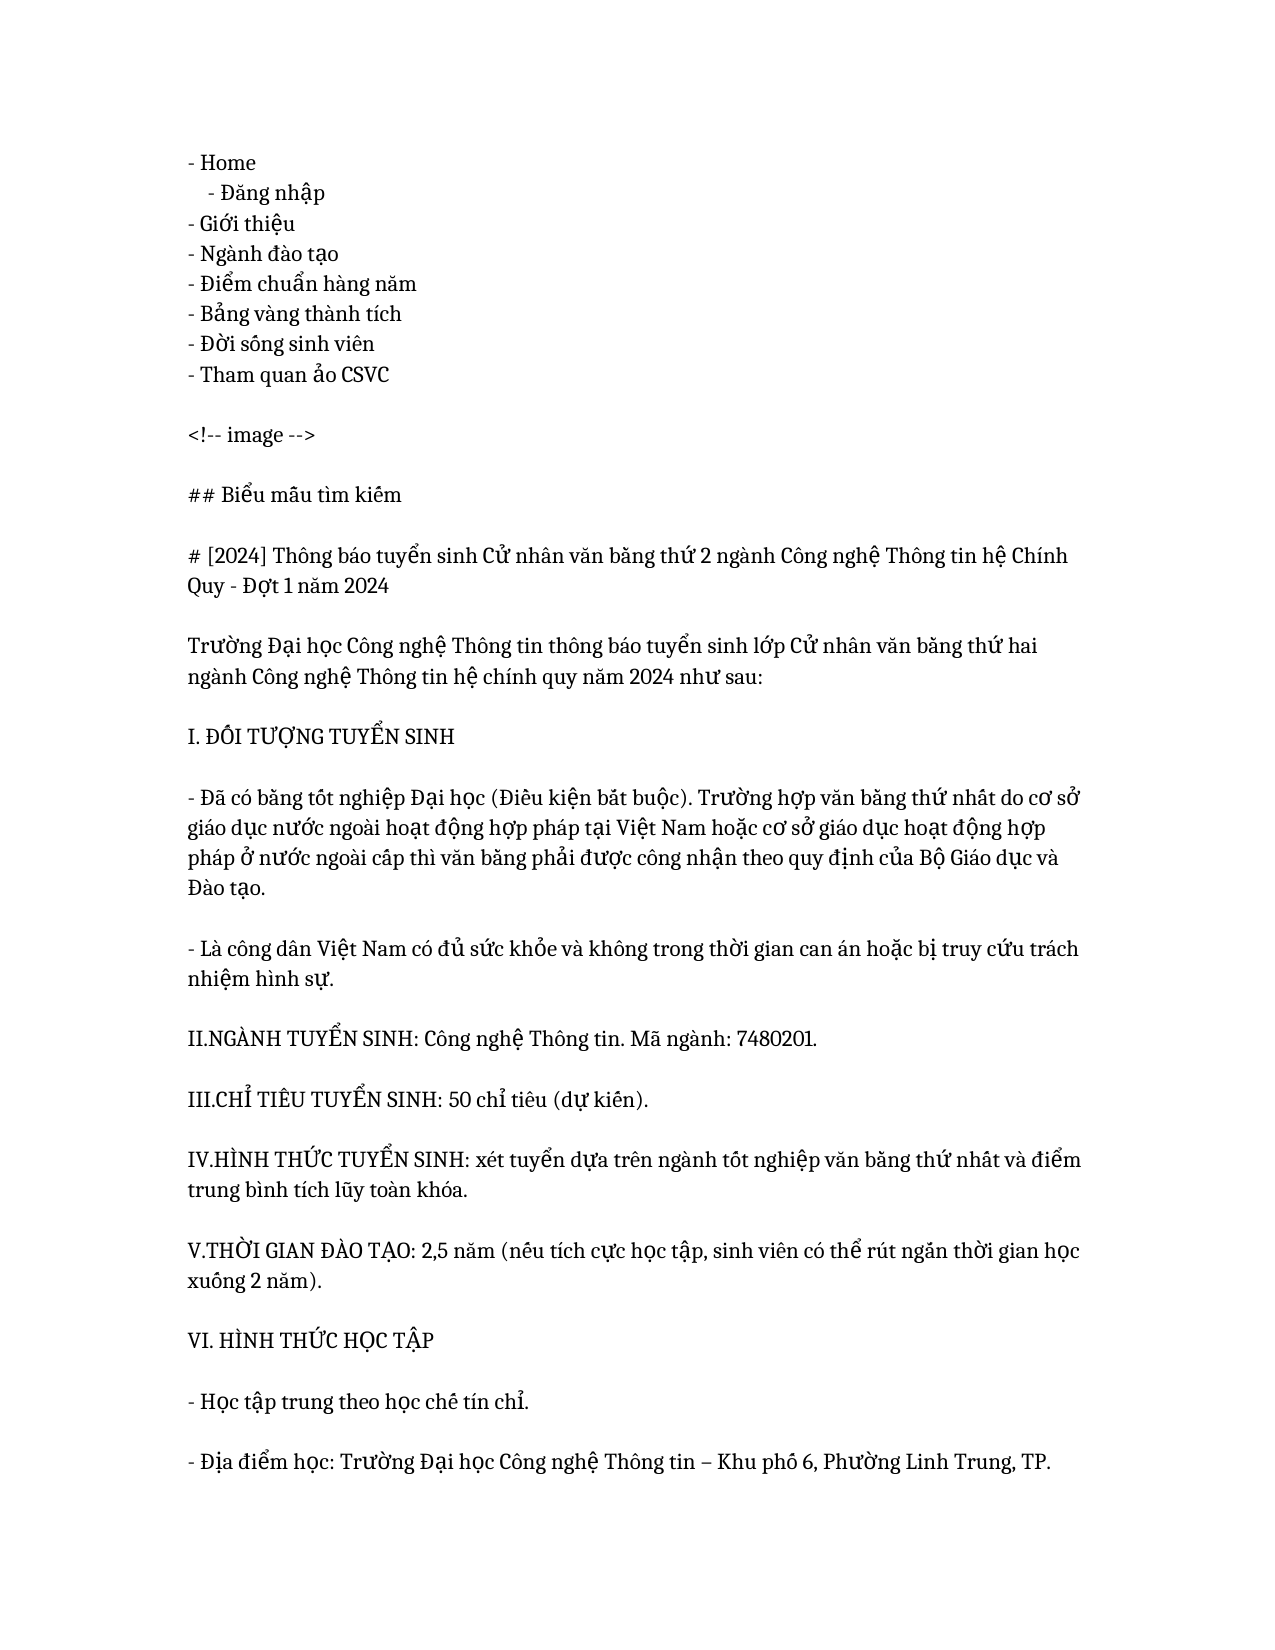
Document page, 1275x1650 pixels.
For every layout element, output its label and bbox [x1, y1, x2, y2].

text [187, 150, 1087, 1475]
